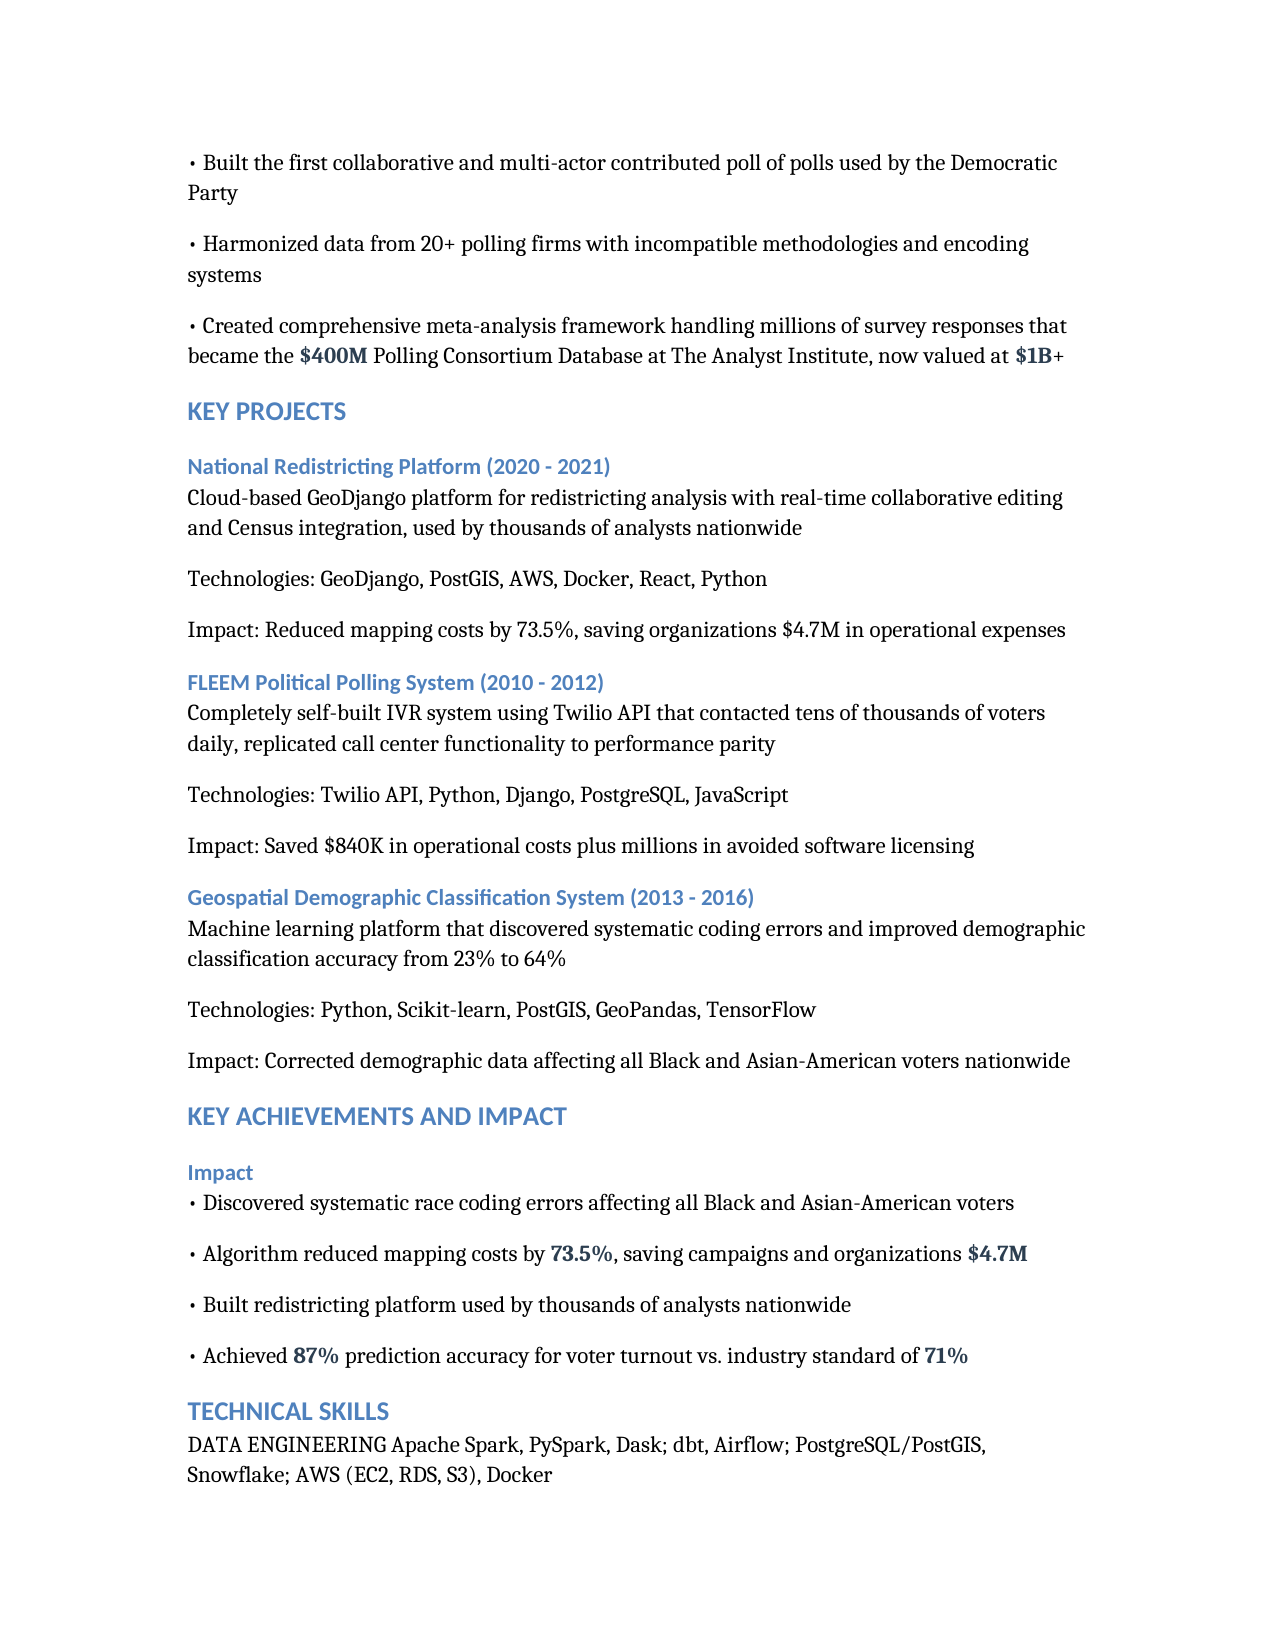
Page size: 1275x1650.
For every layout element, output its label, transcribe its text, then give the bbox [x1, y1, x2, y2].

text Technologies: Twilio API, Python, Django, PostgreSQL, JavaScript [187, 781, 1087, 808]
text • Algorithm reduced mapping costs by 73.5%, saving campaigns and organizations $4.7M [187, 1241, 1087, 1267]
subtitle KEY PROJECTS [187, 394, 1087, 427]
text Cloud-based GeoDjango platform for redistricting analysis with real-time collaborative editing and Census integration, used by thousands of analysts nationwide [187, 485, 1087, 541]
subtitle TECHNICAL SKILLS [187, 1394, 1087, 1427]
subtitle Geospatial Demographic Classification System (2013 - 2016) [187, 883, 1087, 912]
text • Discovered systematic race coding errors affecting all Black and Asian-American voters [187, 1190, 1087, 1216]
text Technologies: Python, Scikit-learn, PostGIS, GeoPandas, TensorFlow [187, 997, 1087, 1023]
text Technologies: GeoDjango, PostGIS, AWS, Docker, React, Python [187, 566, 1087, 592]
text • Harmonized data from 20+ polling firms with incompatible methodologies and encoding systems [187, 231, 1087, 288]
subtitle KEY ACHIEVEMENTS AND IMPACT [187, 1099, 1087, 1132]
subtitle FLEEM Political Polling System (2010 - 2012) [187, 668, 1087, 696]
text Machine learning platform that discovered systematic coding errors and improved demographic classification accuracy from 23% to 64% [187, 916, 1087, 972]
text Completely self-built IVR system using Twilio API that contacted tens of thousands of voters daily, replicated call center functionality to performance parity [187, 700, 1087, 757]
text Impact: Saved $840K in operational costs plus millions in avoided software licensing [187, 832, 1087, 859]
text • Built the first collaborative and multi-actor contributed poll of polls used by the Democratic Party [187, 150, 1087, 207]
subtitle National Redistricting Platform (2020 - 2021) [187, 452, 1087, 481]
text • Achieved 87% prediction accuracy for voter turnout vs. industry standard of 71% [187, 1343, 1087, 1369]
subtitle Impact [187, 1158, 1087, 1186]
text DATA ENGINEERING Apache Spark, PySpark, Dask; dbt, Airflow; PostgreSQL/PostGIS, Snowflake; AWS (EC2, RDS, S3), Docker [187, 1432, 1087, 1489]
text Impact: Reduced mapping costs by 73.5%, saving organizations $4.7M in operational expenses [187, 617, 1087, 643]
text • Created comprehensive meta-analysis framework handling millions of survey responses that became the $400M Polling Consortium Database at The Analyst Institute, now valued at $1B+ [187, 312, 1087, 369]
text • Built redistricting platform used by thousands of analysts nationwide [187, 1292, 1087, 1318]
text Impact: Corrected demographic data affecting all Black and Asian-American voters nationwide [187, 1048, 1087, 1074]
